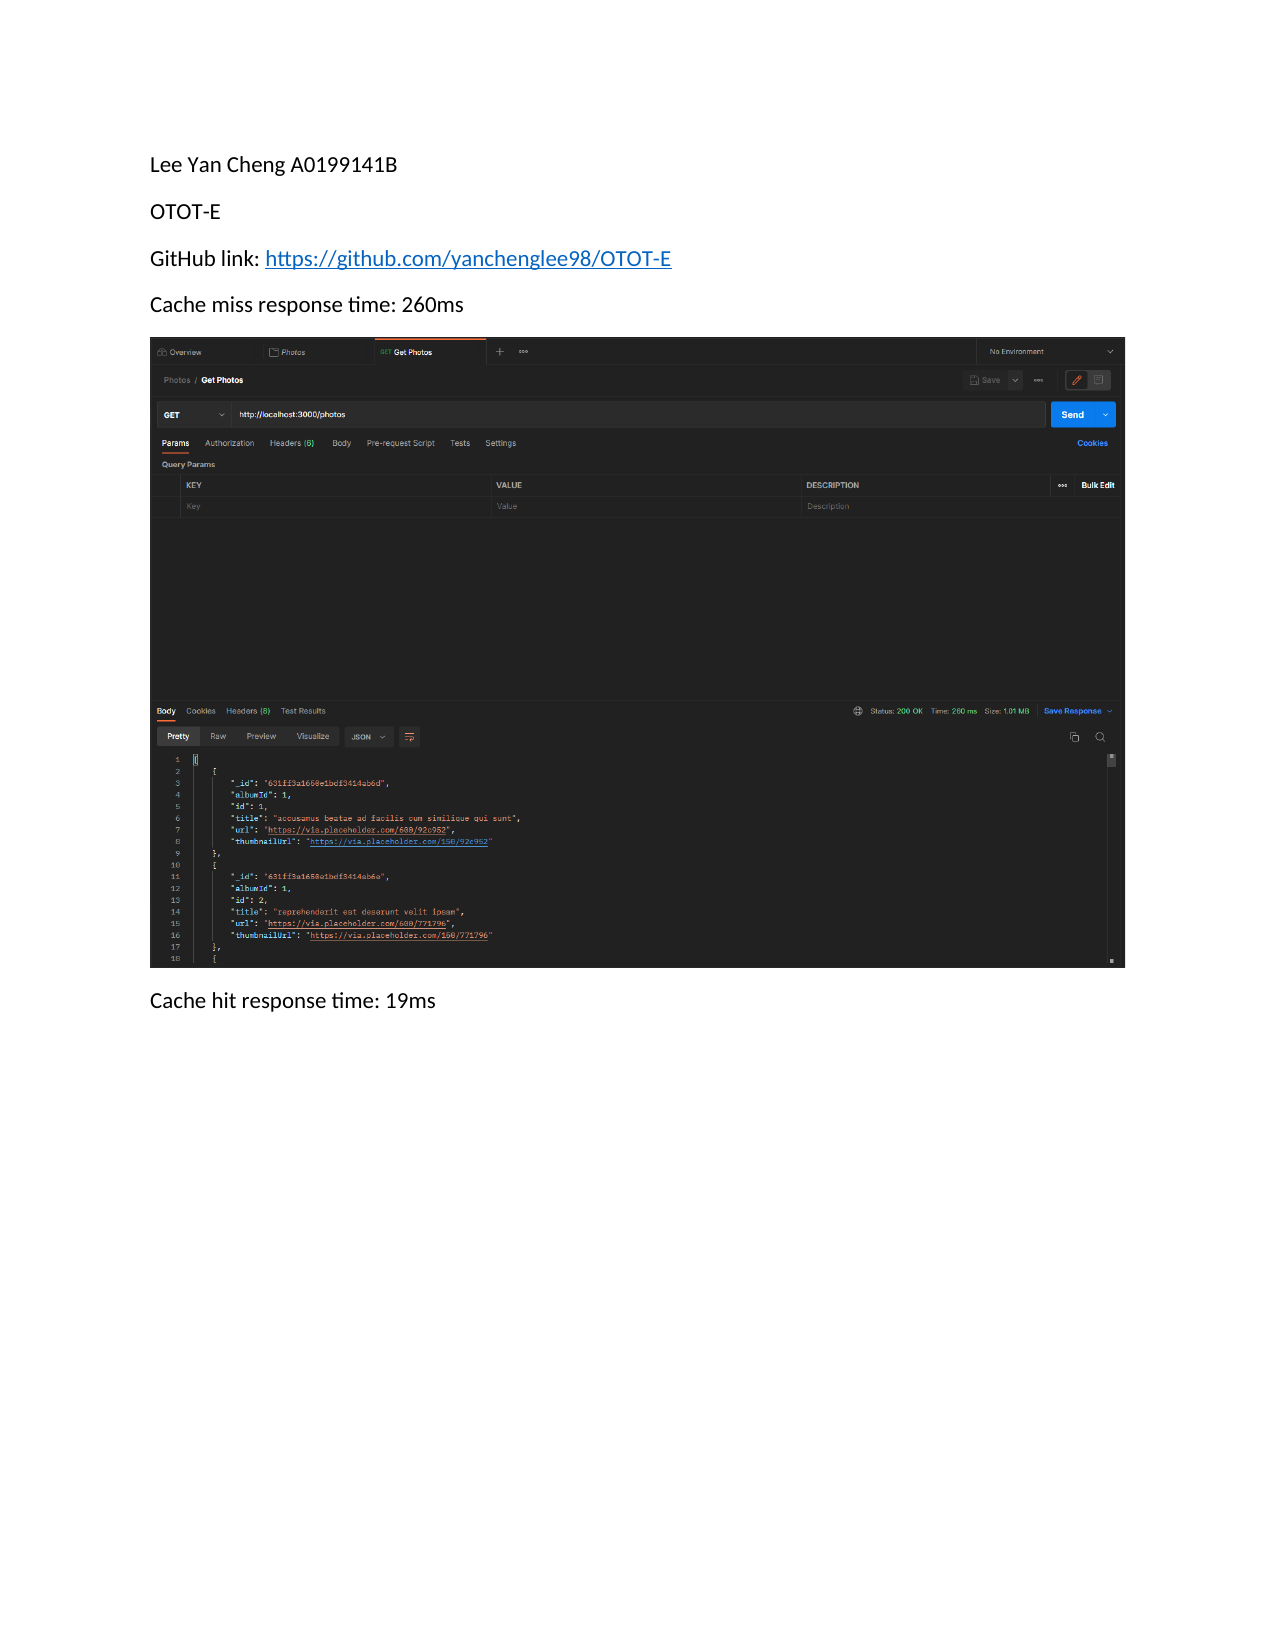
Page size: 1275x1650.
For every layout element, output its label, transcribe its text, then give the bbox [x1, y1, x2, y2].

text GitHub link: https://github.com/yanchenglee98/OTOT-E [150, 244, 1125, 272]
text Lee Yan Cheng A0199141B [150, 150, 1125, 178]
text Cache hit response time: 19ms [150, 987, 1125, 1015]
text OTOT-E [150, 197, 1125, 225]
picture [150, 337, 1125, 968]
text Cache miss response time: 260ms [150, 291, 1125, 319]
